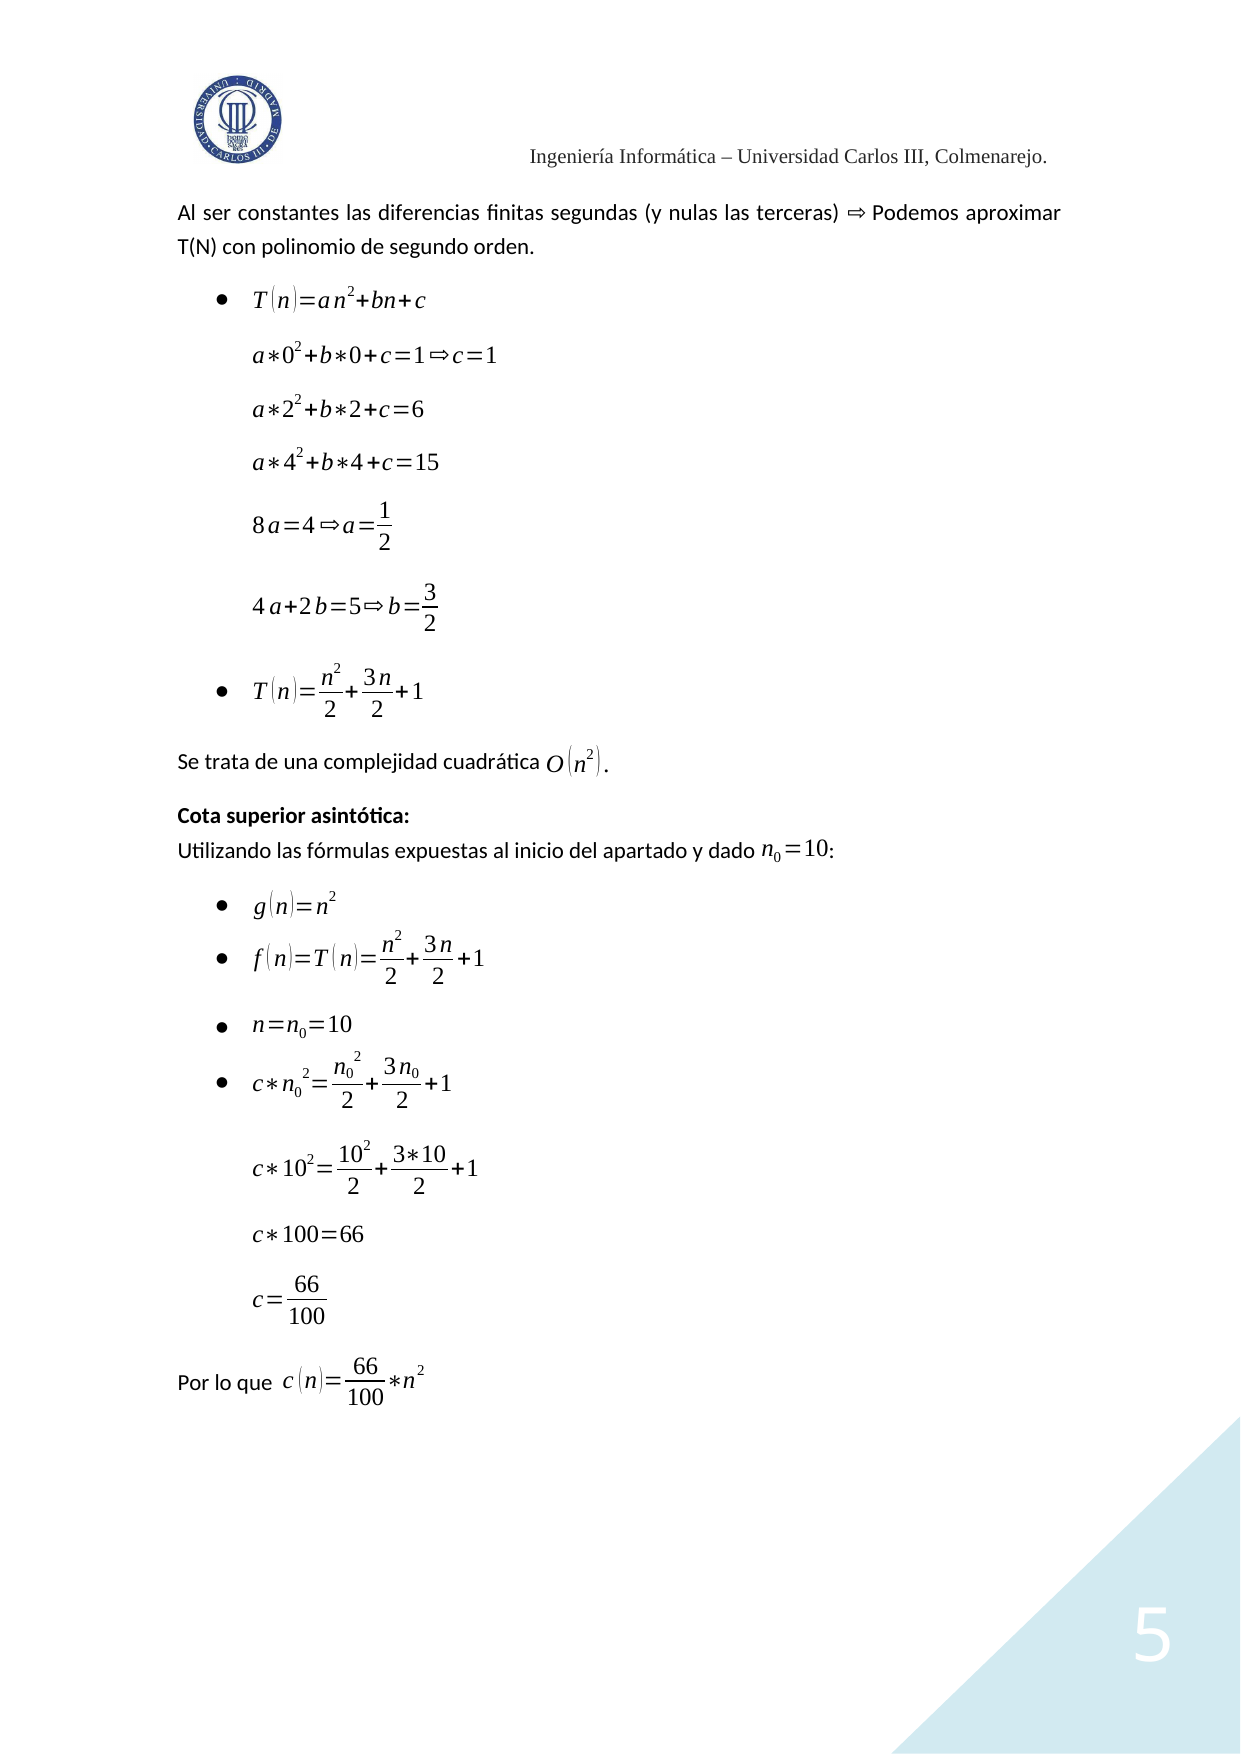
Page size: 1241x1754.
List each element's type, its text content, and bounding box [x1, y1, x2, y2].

picture [192, 73, 283, 164]
text Cota superior asintótica: Utilizando las fórmulas expuestas al inicio del apartado y dado : [177, 801, 1063, 866]
text Al ser constantes las diferencias finitas segundas (y nulas las terceras) ⇨ Podemos aproximar T(N) con polinomio de segundo orden. [177, 198, 1063, 260]
text Se trata de una complejidad cuadrática [177, 744, 1063, 779]
text Por lo que [177, 1352, 1063, 1411]
